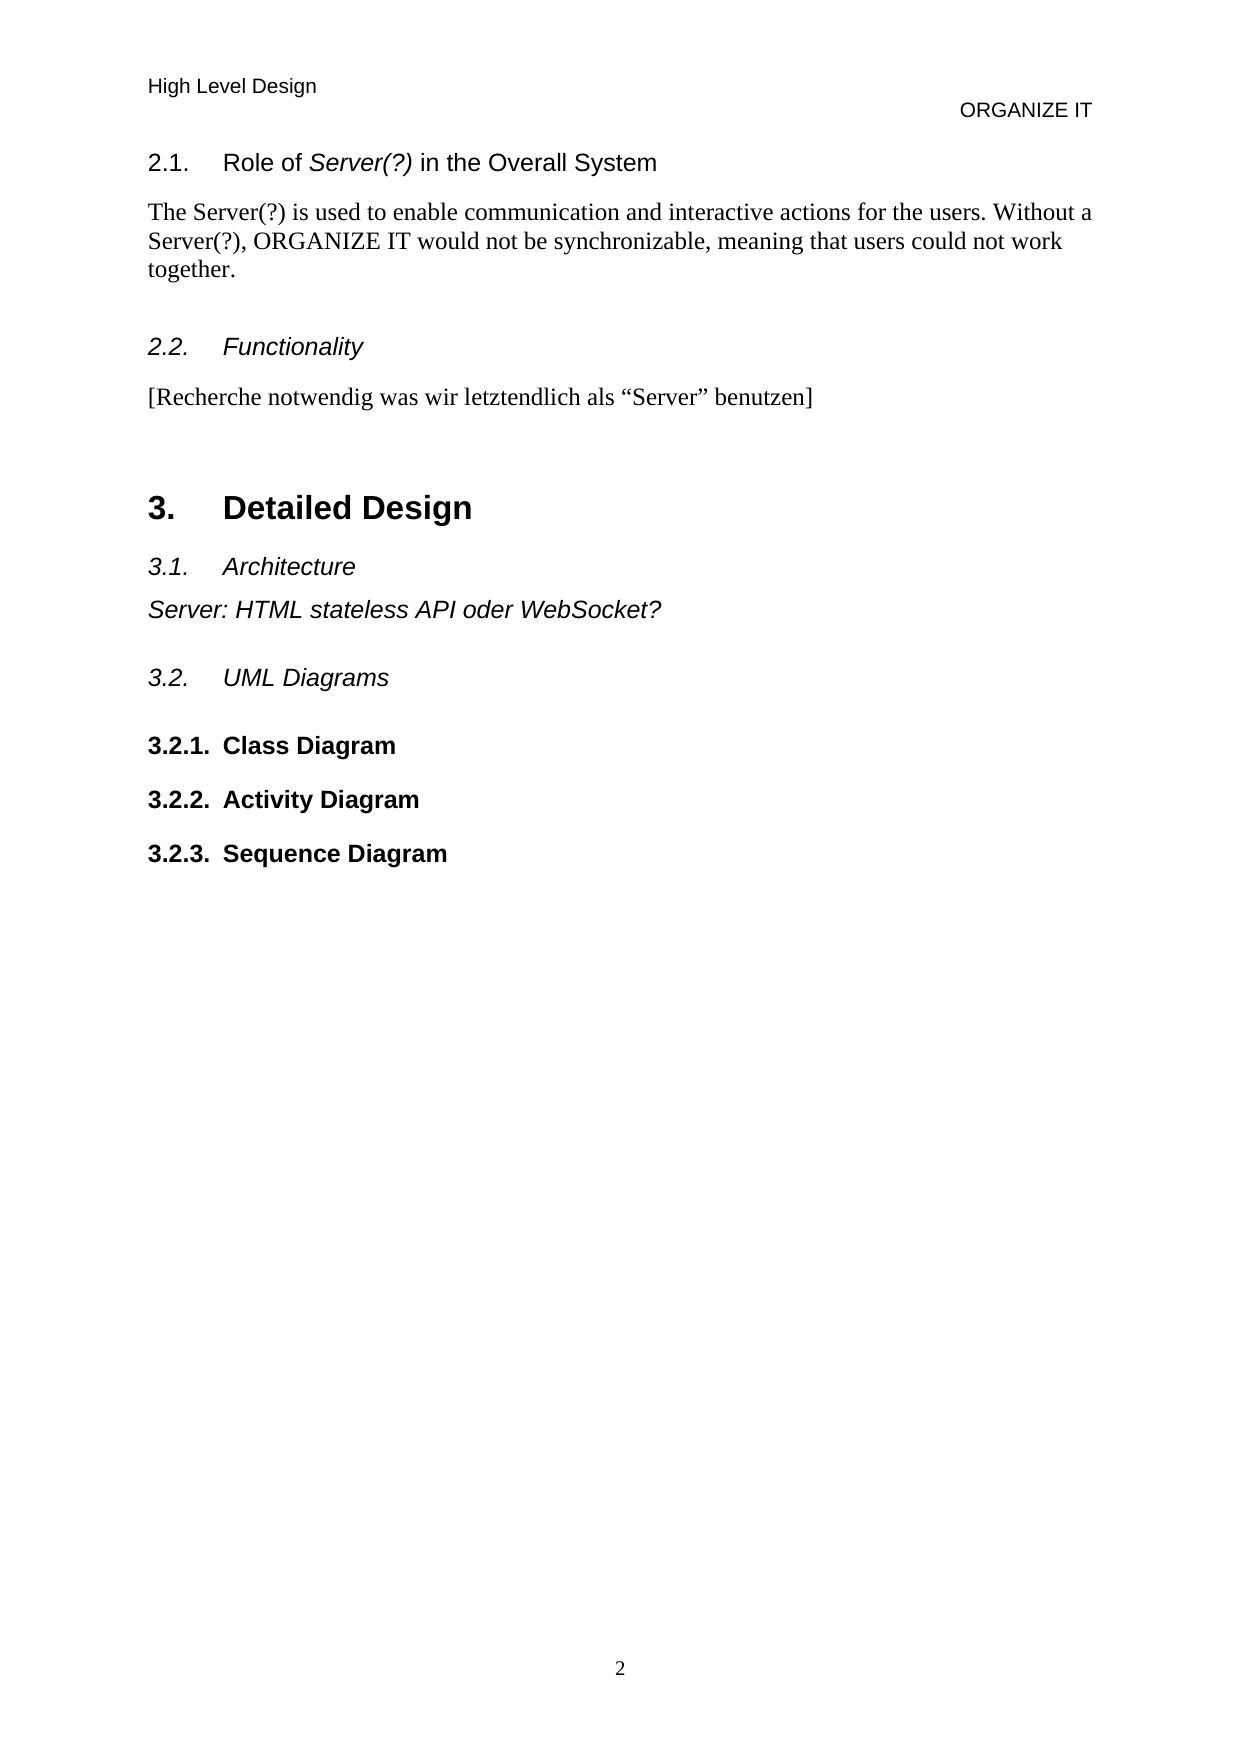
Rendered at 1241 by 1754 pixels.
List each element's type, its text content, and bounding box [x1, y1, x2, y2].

subtitle Architecture Server: HTML stateless API oder WebSocket? [148, 552, 1093, 623]
text [Recherche notwendig was wir letztendlich als “Server” benutzen] [148, 382, 1093, 410]
subtitle Role of Server(?) in the Overall System [148, 148, 1093, 176]
subtitle Class Diagram [148, 731, 1093, 760]
subtitle UML Diagrams [148, 663, 1093, 692]
subtitle Functionality [148, 332, 1093, 361]
subtitle Sequence Diagram [148, 838, 1093, 867]
subtitle Detailed Design [148, 488, 1093, 527]
subtitle Activity Diagram [148, 785, 1093, 813]
